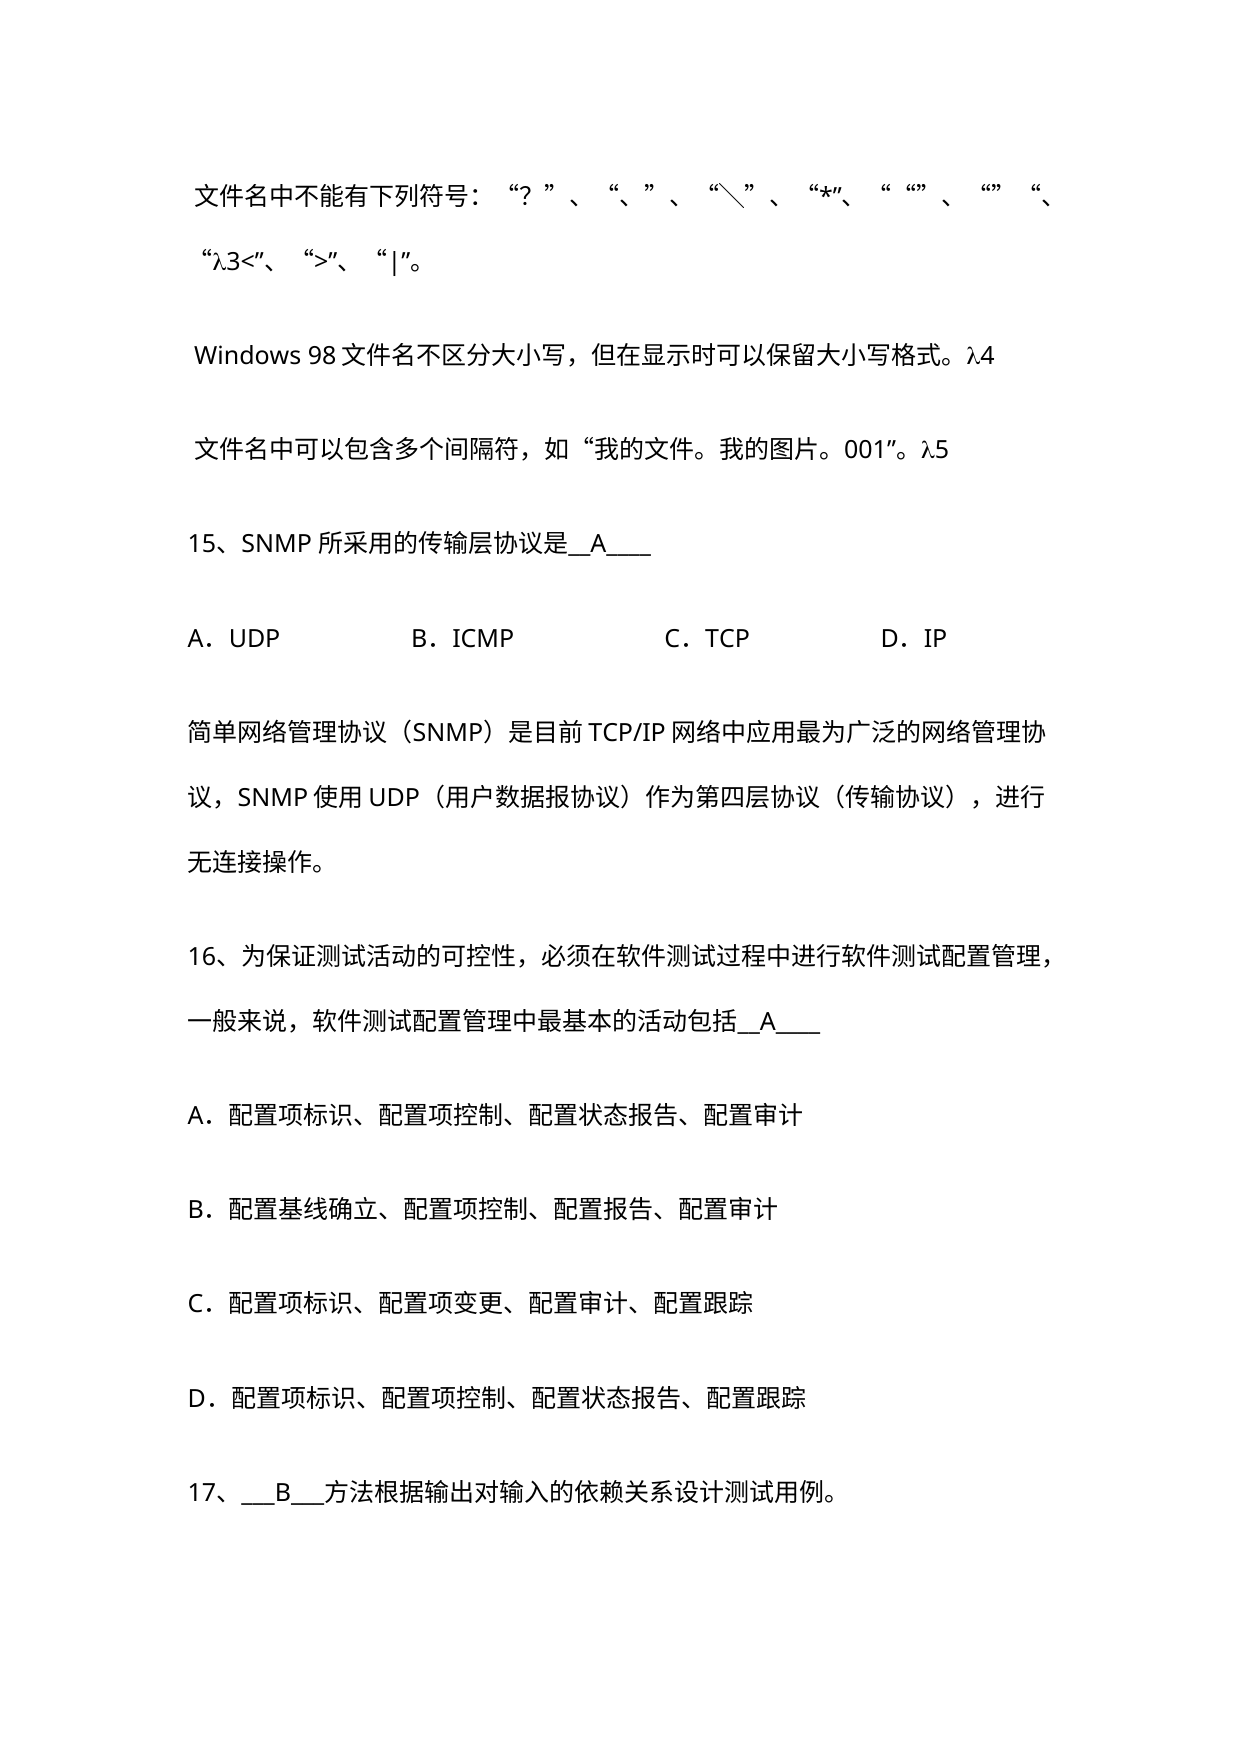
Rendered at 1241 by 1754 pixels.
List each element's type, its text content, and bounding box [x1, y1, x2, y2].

text 15、SNMP 所采用的传输层协议是__A____ [187, 509, 1053, 574]
text 16、为保证测试活动的可控性，必须在软件测试过程中进行软件测试配置管理，一般来说，软件测试配置管理中最基本的活动包括__A____ [187, 922, 1053, 1052]
text Windows 98文件名不区分大小写，但在显示时可以保留大小写格式。4 [187, 321, 1053, 386]
text A．UDP B．ICMP C．TCP D．IP [187, 604, 1053, 669]
text 简单网络管理协议（SNMP）是目前TCP/IP网络中应用最为广泛的网络管理协议，SNMP使用UDP（用户数据报协议）作为第四层协议（传输协议），进行无连接操作。 [187, 698, 1053, 893]
text A．配置项标识、配置项控制、配置状态报告、配置审计 [187, 1081, 1053, 1146]
text B．配置基线确立、配置项控制、配置报告、配置审计 [187, 1175, 1053, 1240]
text C．配置项标识、配置项变更、配置审计、配置跟踪 [187, 1269, 1053, 1334]
text 文件名中不能有下列符号：“？”、“、”、“╲”、“*”、““”、“”“、“3<”、“>”、“|”。 [187, 162, 1053, 292]
text 文件名中可以包含多个间隔符，如“我的文件。我的图片。001”。5 [187, 415, 1053, 480]
text 17、___B___方法根据输出对输入的依赖关系设计测试用例。 [187, 1458, 1053, 1523]
text D．配置项标识、配置项控制、配置状态报告、配置跟踪 [187, 1364, 1053, 1429]
